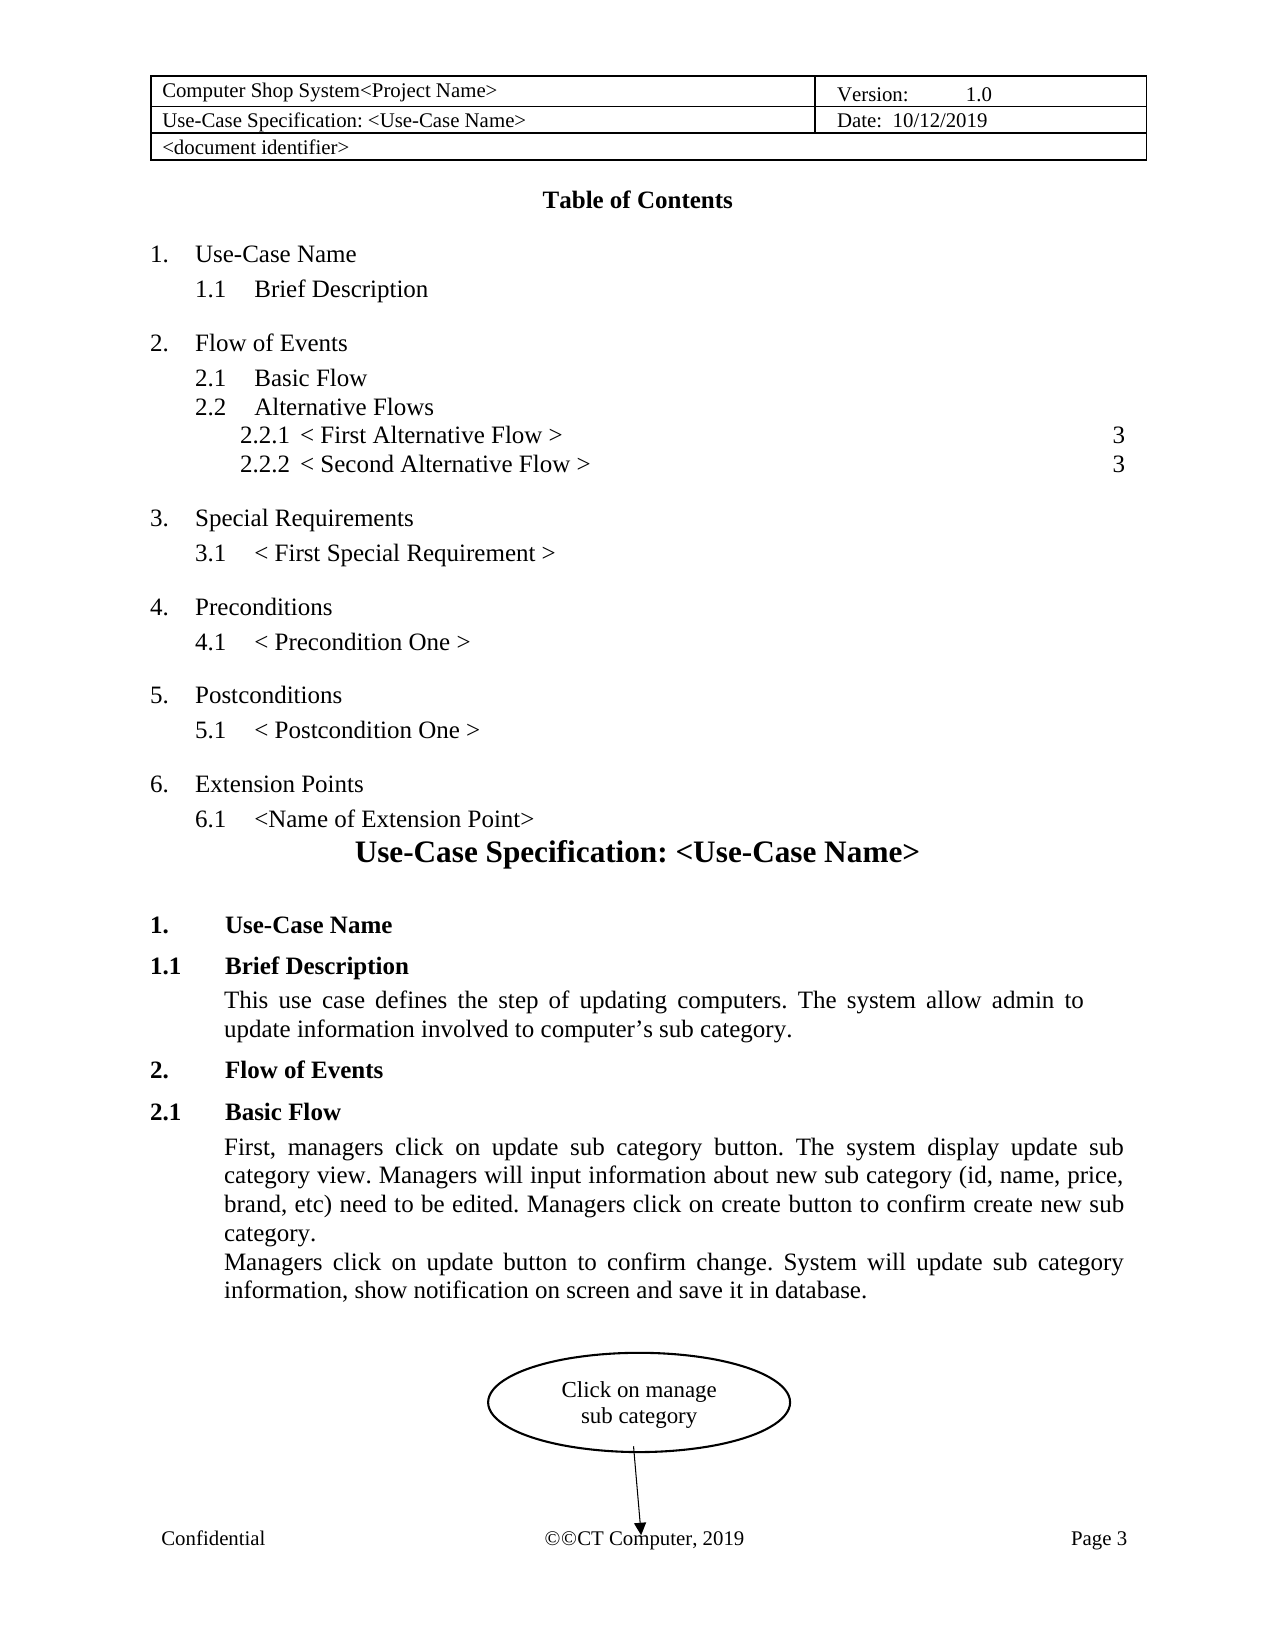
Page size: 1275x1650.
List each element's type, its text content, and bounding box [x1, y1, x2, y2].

text First, managers click on update sub category button. The system display update sub category view. Managers will input information about new sub category (id, name, price, brand, etc) need to be edited. Managers click on create button to confirm create new sub category. [224, 1132, 1125, 1247]
text Managers click on update button to confirm change. System will update sub category information, show notification on screen and save it in database. [224, 1247, 1125, 1304]
text 2.1 Basic Flow 3 [195, 363, 1050, 392]
text 1.1 Brief Description 3 [195, 274, 1050, 303]
text 3. Special Requirements 3 [150, 503, 1050, 532]
text This use case defines the step of updating computers. The system allow admin to update information involved to computer’s sub category. [224, 986, 1086, 1043]
subtitle Use-Case Name [150, 910, 1125, 939]
text 3.1 < First Special Requirement > 3 [195, 538, 1050, 567]
title Table of Contents [150, 185, 1125, 214]
text 6.1 <Name of Extension Point> 3 [195, 804, 1050, 833]
text 4. Preconditions 3 [150, 592, 1050, 620]
subtitle Flow of Events [150, 1055, 1125, 1084]
text 5.1 < Postcondition One > 3 [195, 715, 1050, 744]
text 6. Extension Points 3 [150, 769, 1050, 798]
text 5. Postconditions 3 [150, 680, 1050, 709]
text 2.2.1 < First Alternative Flow > 3 [240, 420, 1125, 449]
text 1. Use-Case Name 3 [150, 239, 1050, 268]
subtitle Brief Description [150, 951, 1125, 980]
text 4.1 < Precondition One > 3 [195, 627, 1050, 655]
text 2.2 Alternative Flows 3 [195, 392, 1050, 420]
title Use-Case Specification: <Update Sub Category> [150, 833, 1125, 869]
text 2.2.2 < Second Alternative Flow > 3 [240, 449, 1125, 478]
subtitle Basic Flow [150, 1097, 1125, 1125]
text 2. Flow of Events 3 [150, 328, 1050, 357]
